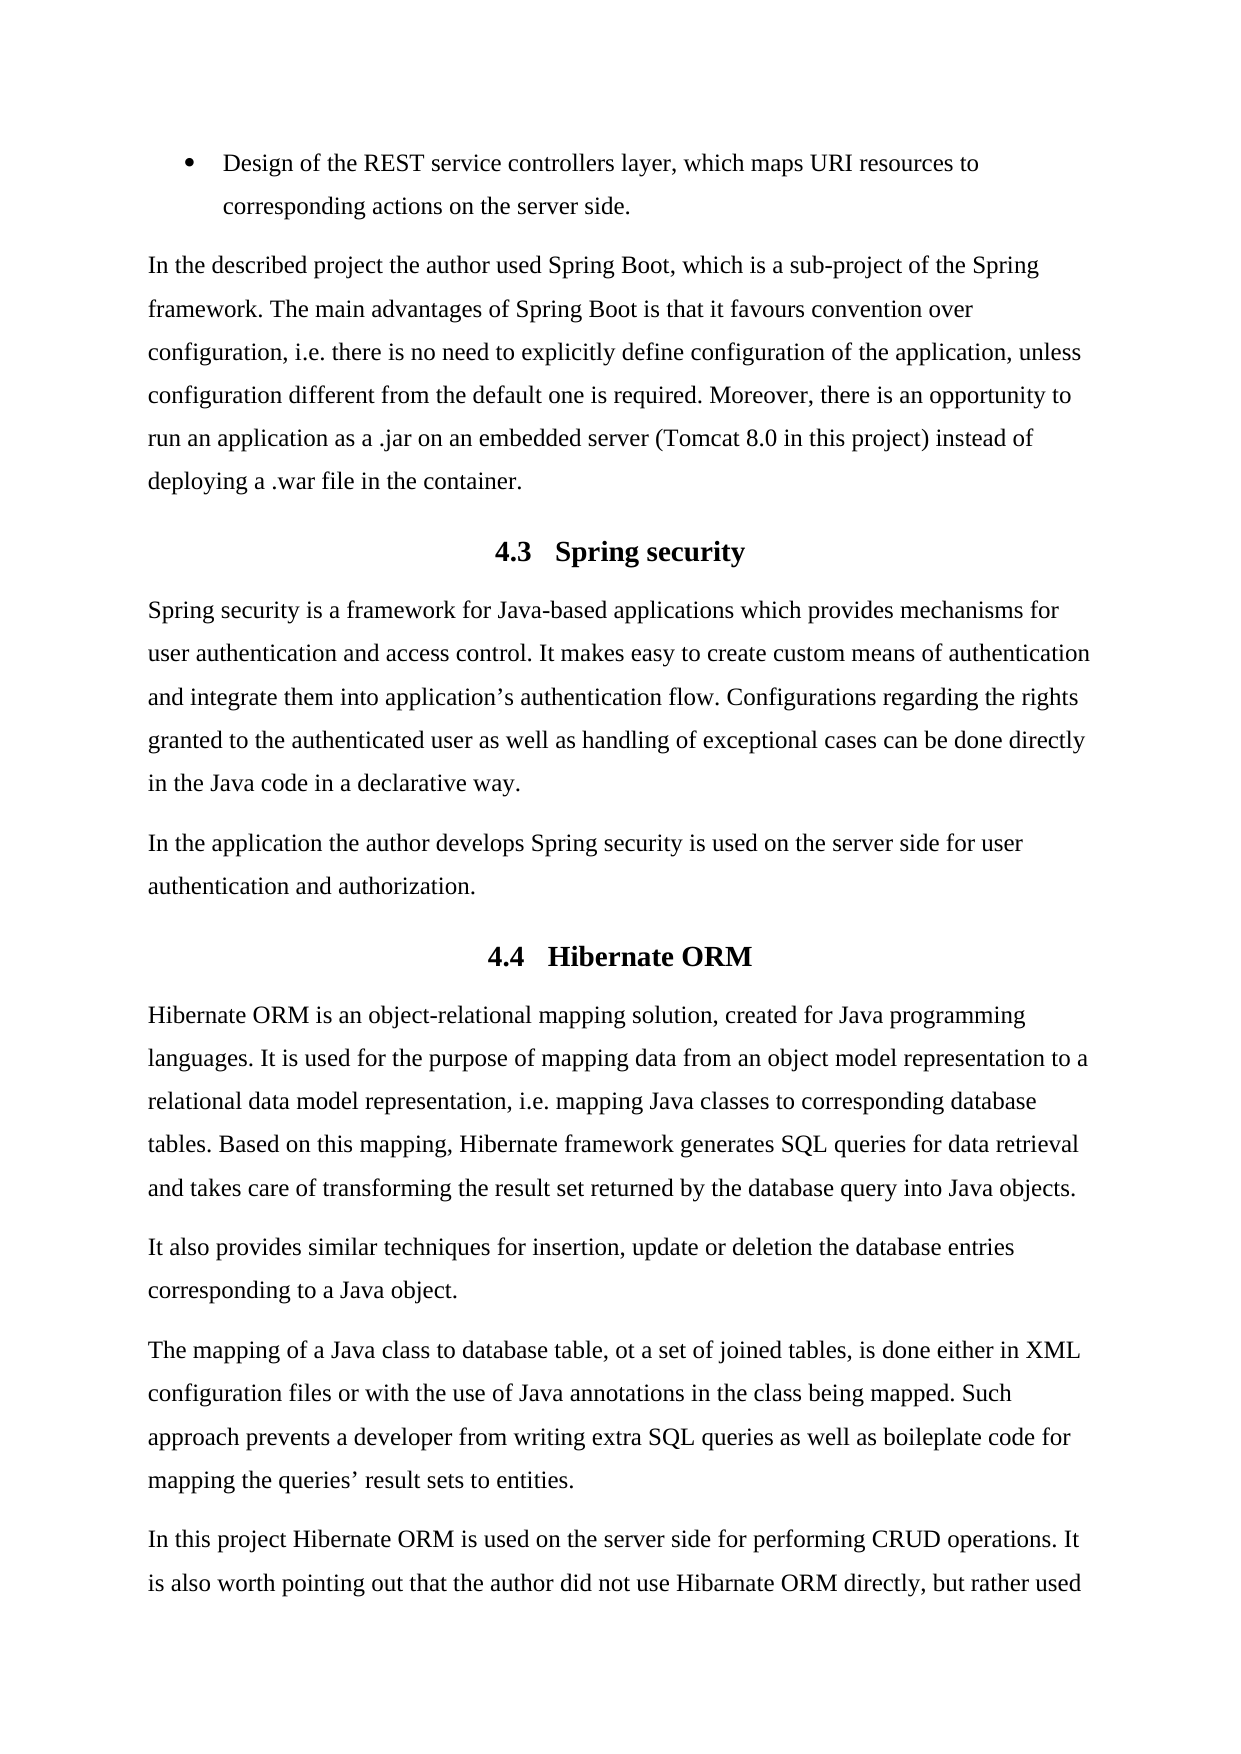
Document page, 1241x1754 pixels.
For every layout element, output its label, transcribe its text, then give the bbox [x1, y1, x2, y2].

subtitle Spring security [148, 534, 1093, 568]
text In the described project the author used Spring Boot, which is a sub-project of the Spring framework. The main advantages of Spring Boot is that it favours convention over configuration, i.e. there is no need to explicitly define configuration of the application, unless configuration different from the default one is required. Moreover, there is an opportunity to run an application as a .jar on an embedded server (Tomcat 8.0 in this project) instead of deploying a .war file in the container. [148, 251, 1093, 495]
text Spring security is a framework for Java-based applications which provides mechanisms for user authentication and access control. It makes easy to create custom means of authentication and integrate them into application’s authentication flow. Configurations regarding the rights granted to the authenticated user as well as handling of exceptional cases can be done directly in the Java code in a declarative way. [148, 595, 1093, 797]
text In the application the author develops Spring security is used on the server side for user authentication and authorization. [148, 828, 1093, 899]
text Hibernate ORM is an object-relational mapping solution, created for Java programming languages. It is used for the purpose of mapping data from an object model representation to a relational data model representation, i.e. mapping Java classes to corresponding database tables. Based on this mapping, Hibernate framework generates SQL queries for data retrieval and takes care of transforming the result set returned by the database query into Java objects. [148, 1000, 1093, 1201]
subtitle Hibernate ORM [148, 939, 1093, 972]
list Design of the REST service controllers layer, which maps URI resources to corresponding actions on the server side. [185, 148, 1093, 219]
text It also provides similar techniques for insertion, update or deletion the database entries corresponding to a Java object. [148, 1232, 1093, 1304]
